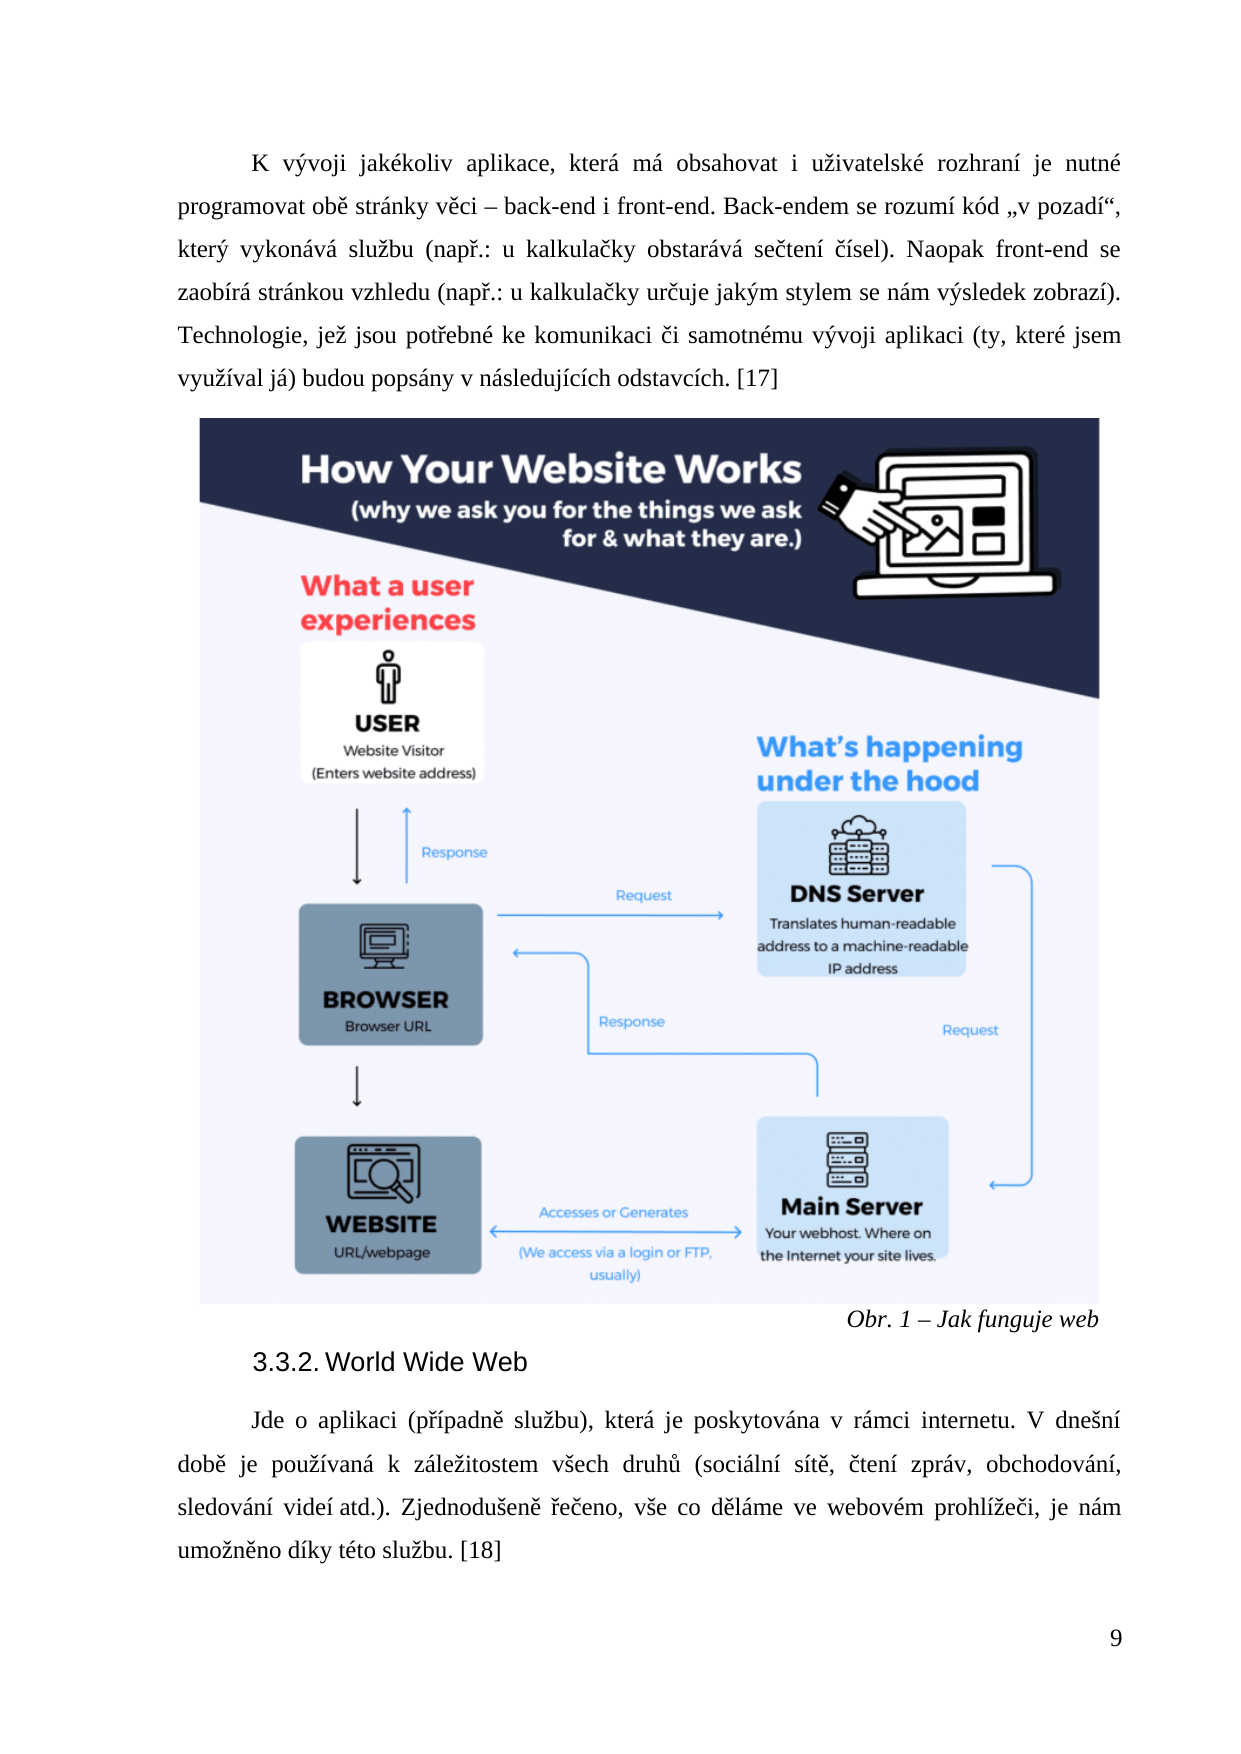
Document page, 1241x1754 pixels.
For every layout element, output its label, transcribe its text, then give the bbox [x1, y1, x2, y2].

picture [199, 418, 1100, 1305]
text K vývoji jakékoliv aplikace, která má obsahovat i uživatelské rozhraní je nutné programovat obě stránky věci – back-end i front-end. Back-endem se rozumí kód „v pozadí“, který vykonává službu (např.: u kalkulačky obstarává sečtení čísel). Naopak front-end se zaobírá stránkou vzhledu (např.: u kalkulačky určuje jakým stylem se nám výsledek zobrazí). Technologie, jež jsou potřebné ke komunikaci či samotnému vývoji aplikaci (ty, které jsem využíval já) budou popsány v následujících odstavcích. [17] [177, 148, 1122, 392]
text Jde o aplikaci (případně službu), která je poskytována v rámci internetu. V dnešní době je používaná k záležitostem všech druhů (sociální sítě, čtení zpráv, obchodování, sledování videí atd.). Zjednodušeně řečeno, vše co děláme ve webovém prohlížeči, je nám umožněno díky této službu. [18] [177, 1406, 1122, 1564]
